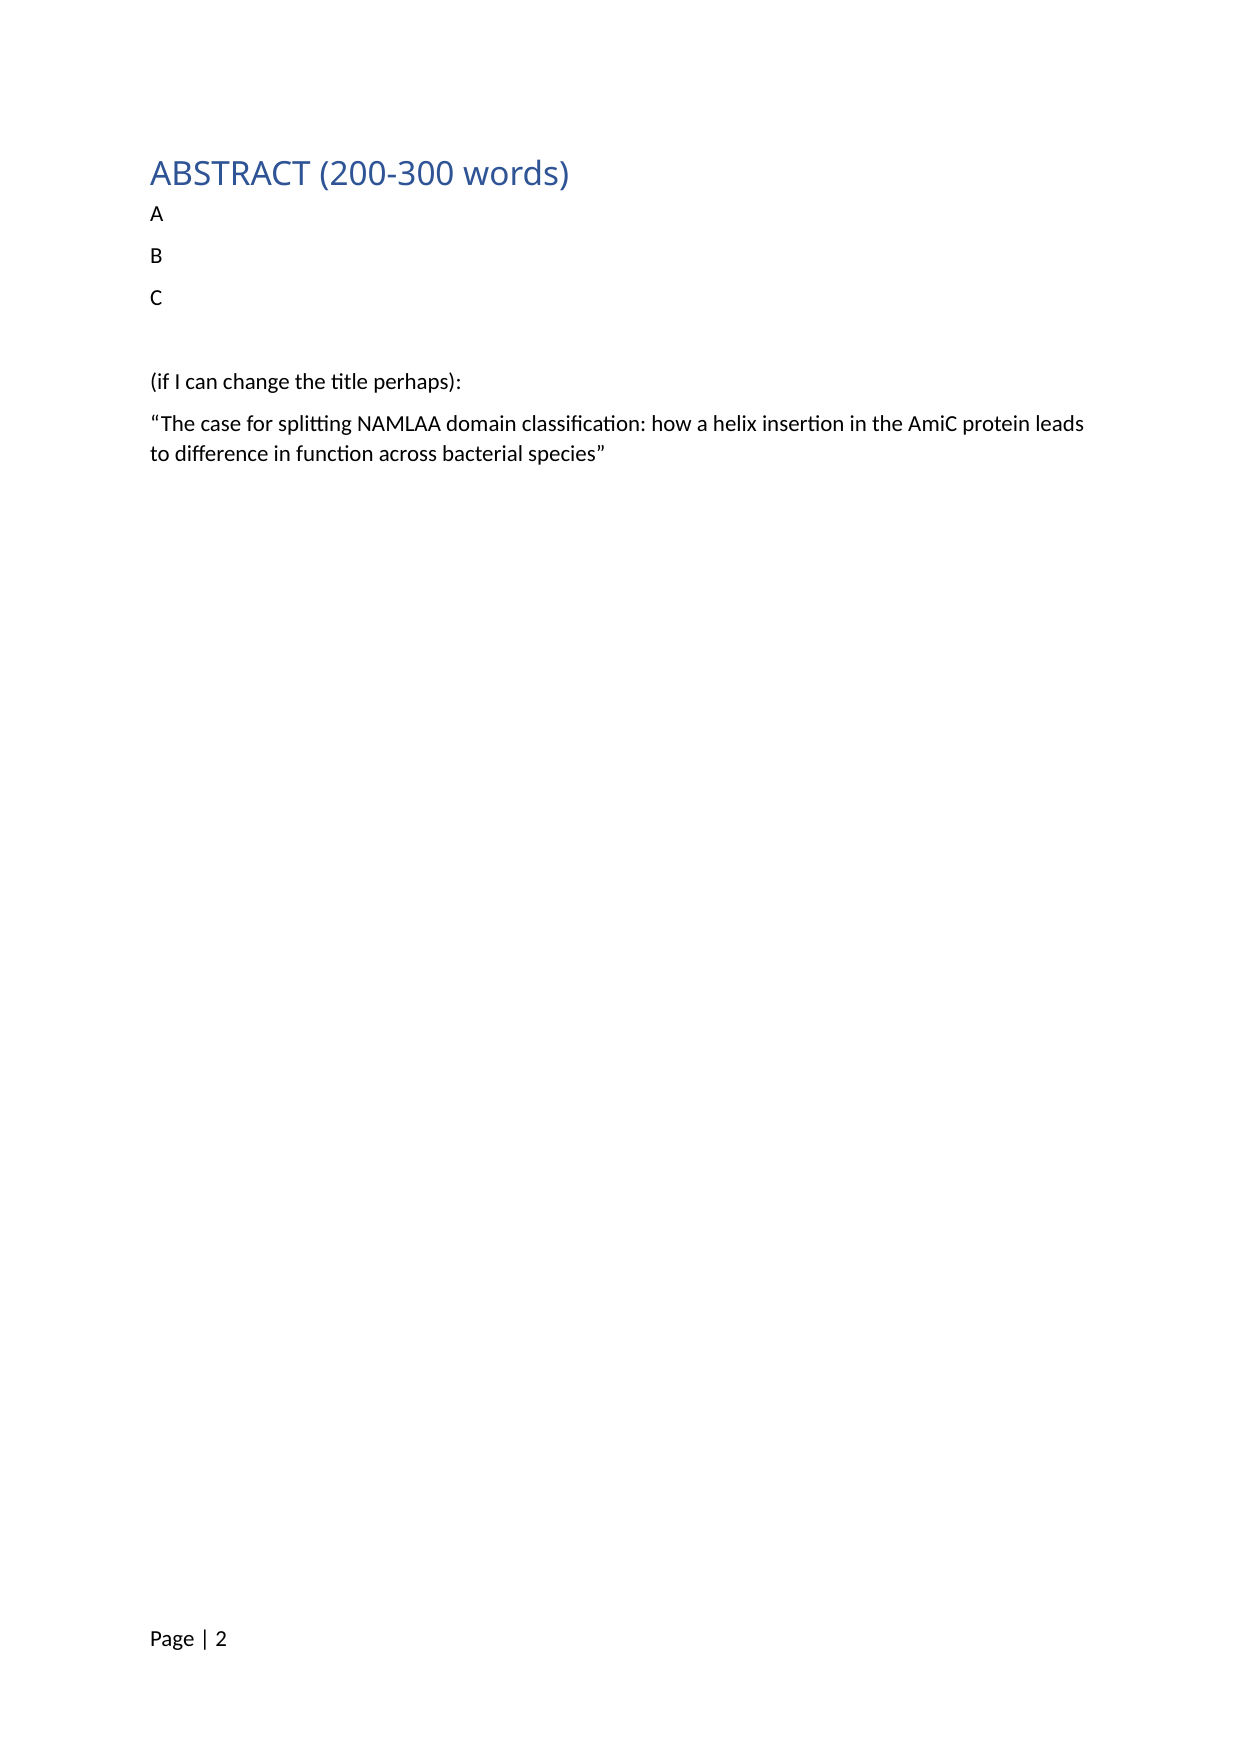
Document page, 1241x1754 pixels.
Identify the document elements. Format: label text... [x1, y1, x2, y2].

text B [150, 241, 1090, 269]
text “The case for splitting NAMLAA domain classification: how a helix insertion in the AmiC protein leads to difference in function across bacterial species” [150, 409, 1090, 467]
text A [150, 199, 1090, 227]
subtitle ABSTRACT (200-300 words) [150, 150, 1090, 195]
text C [150, 283, 1090, 311]
text (if I can change the title perhaps): [150, 367, 1090, 395]
